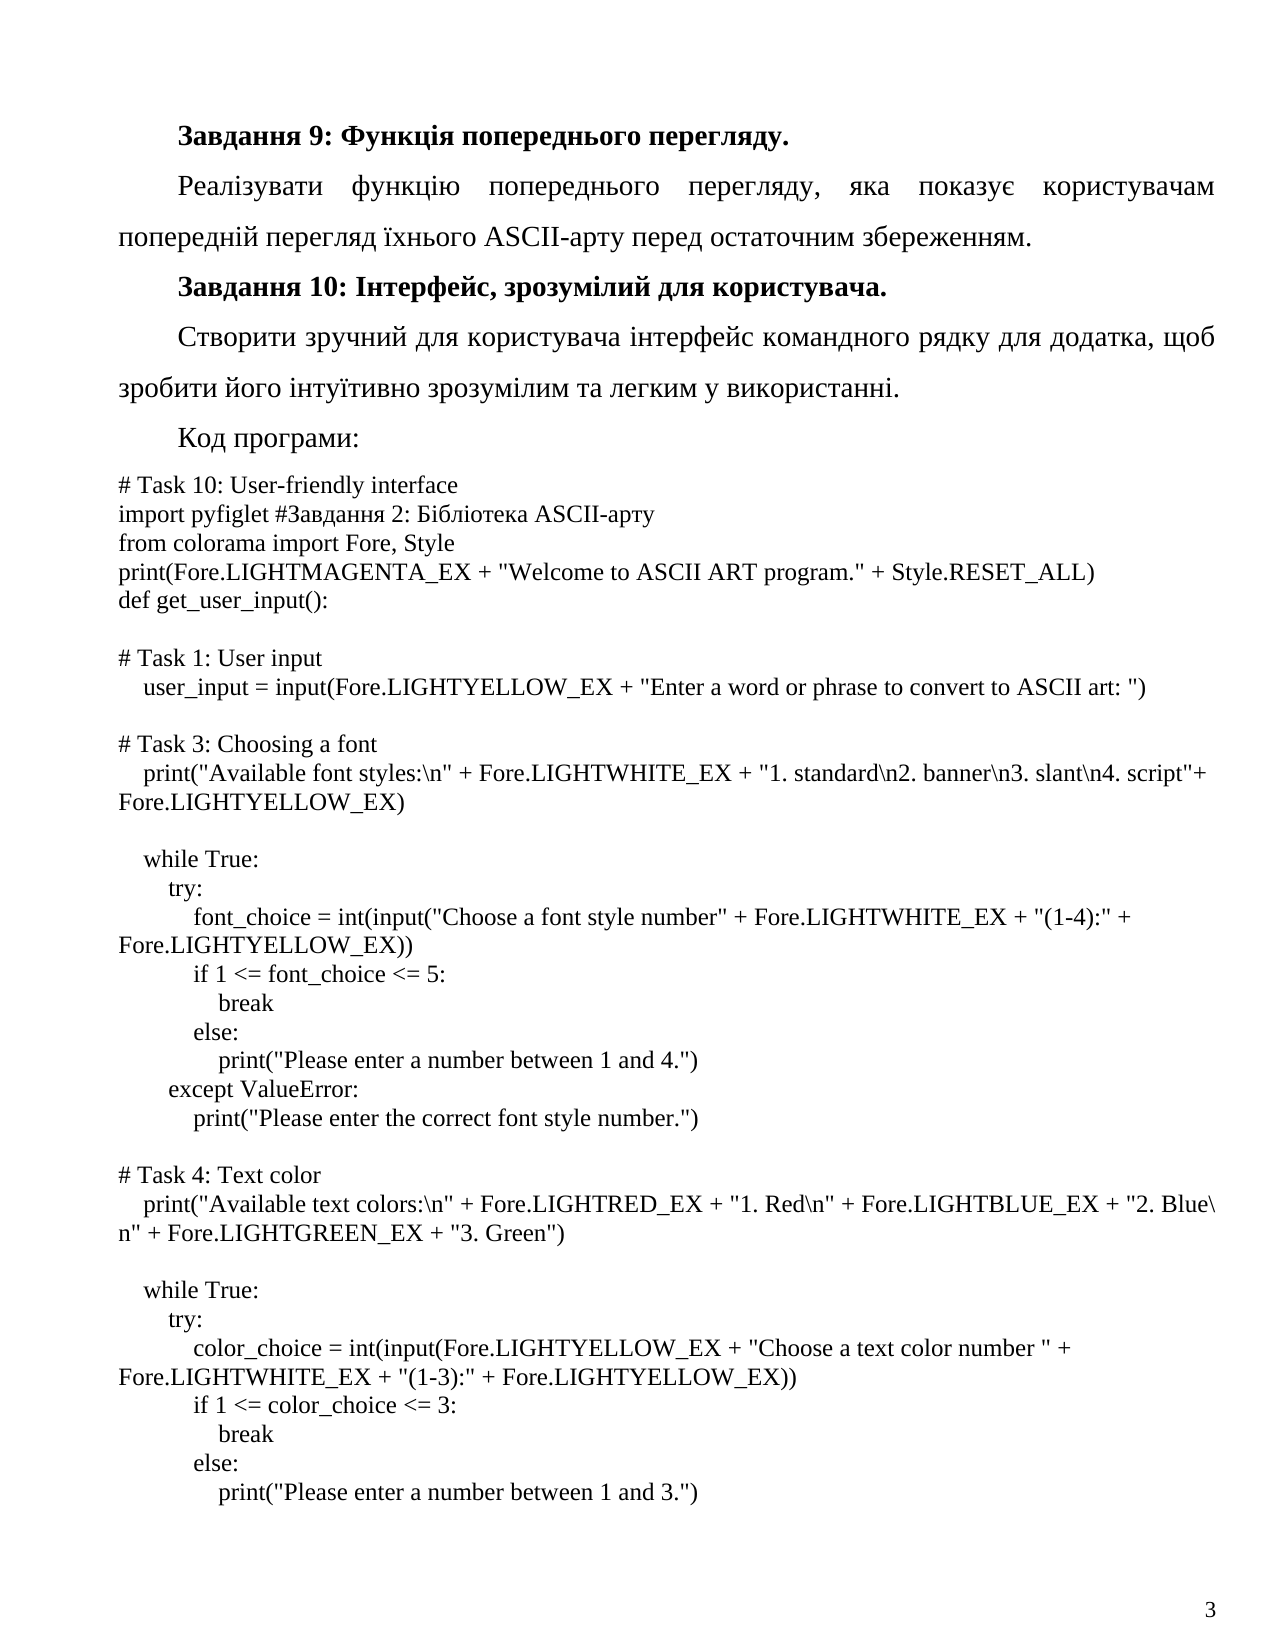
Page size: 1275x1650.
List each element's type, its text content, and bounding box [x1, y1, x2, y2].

text Створити зручний для користувача інтерфейс командного рядку для додатка, щоб зробити його інтуїтивно зрозумілим та легким у використанні. [118, 319, 1216, 403]
text Завдання 10: Інтерфейс, зрозумілий для користувача. [118, 269, 1216, 303]
text Реалізувати функцію попереднього перегляду, яка показує користувачам попередній перегляд їхнього ASCII-арту перед остаточним збереженням. [118, 168, 1216, 252]
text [118, 470, 1216, 1505]
text Код програми: [118, 420, 1216, 453]
text Завдання 9: Функція попереднього перегляду. [118, 118, 1216, 152]
